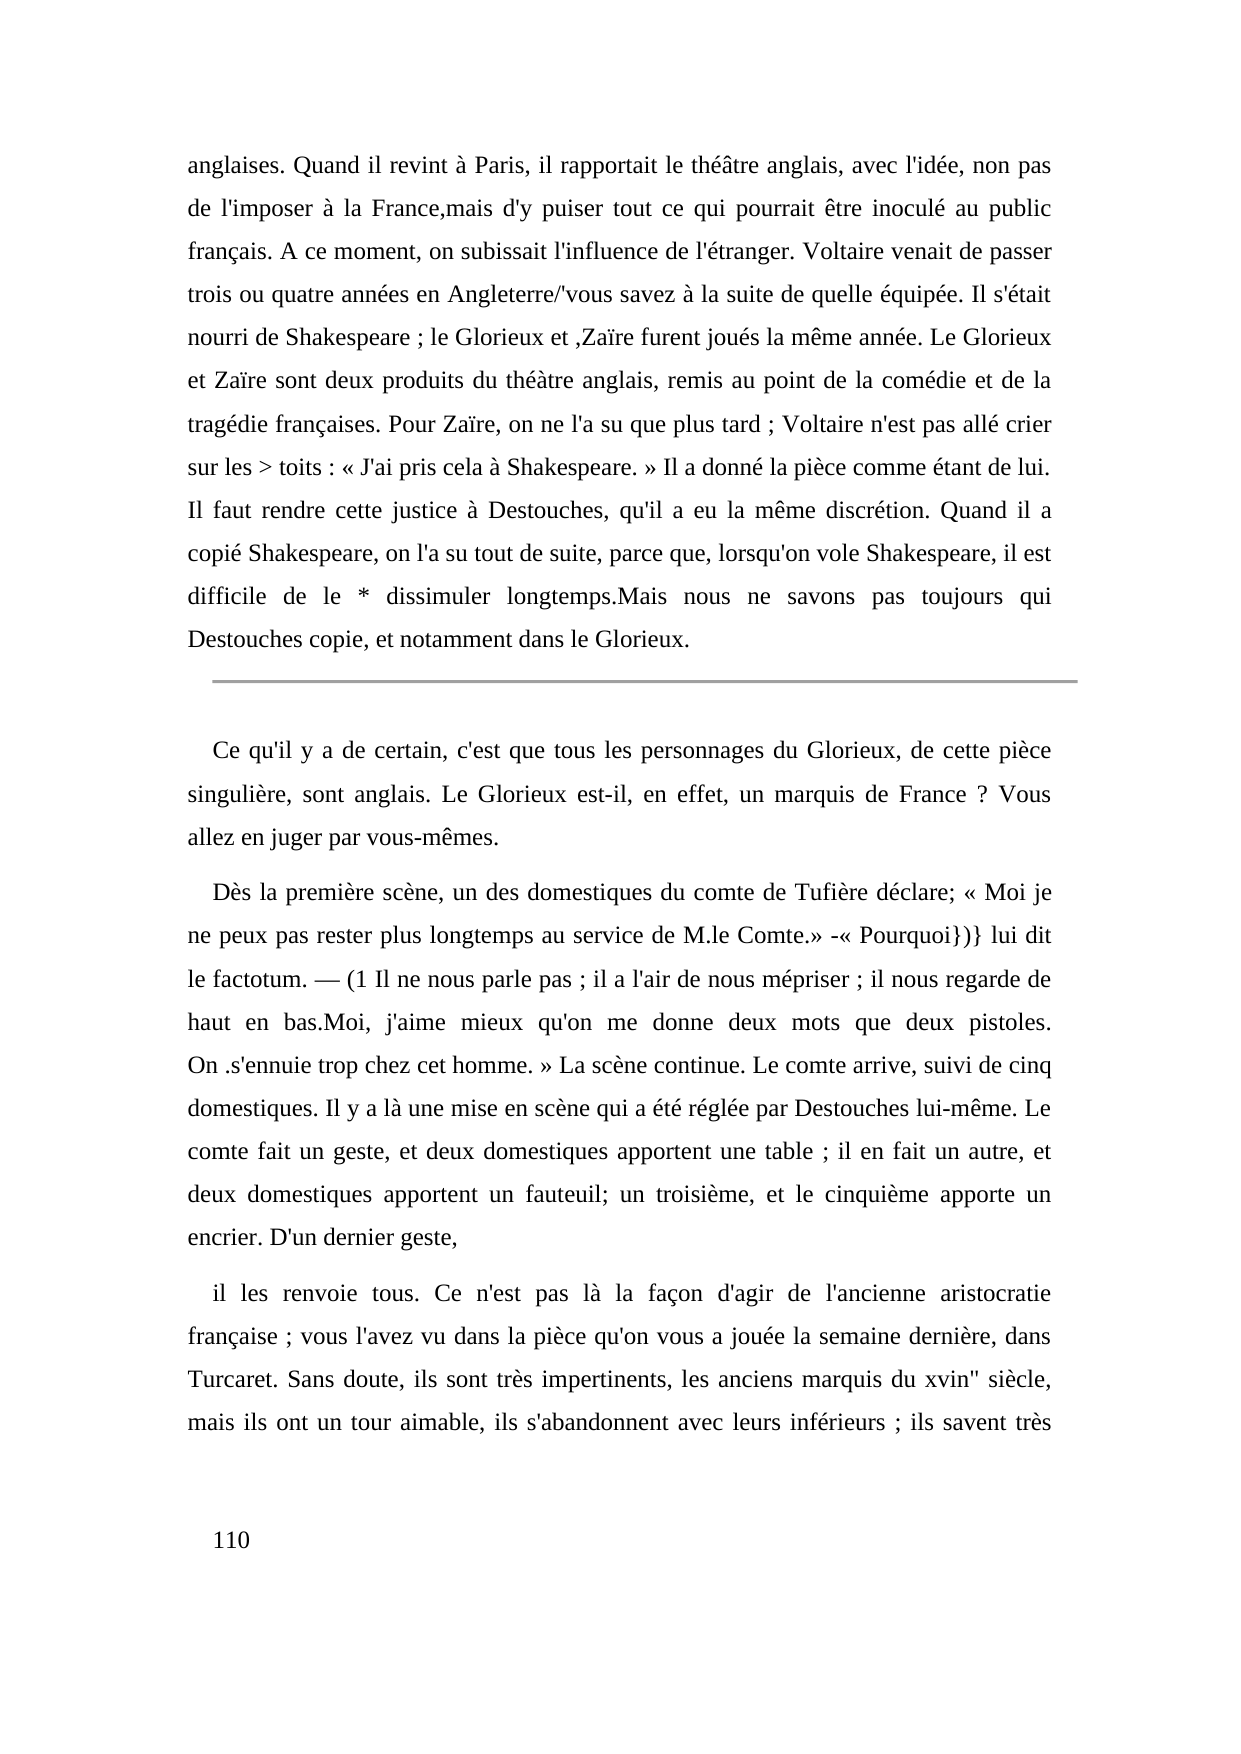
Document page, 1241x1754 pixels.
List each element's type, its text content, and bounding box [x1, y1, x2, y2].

text Ce qu'il y a de certain, c'est que tous les personnages du Glorieux, de cette pièce singulière, sont anglais. Le Glorieux est-il, en effet, un marquis de France ? Vous allez en juger par vous-mêmes. [187, 736, 1053, 851]
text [187, 150, 1053, 653]
text Dès la première scène, un des domestiques du comte de Tufière déclare; « Moi je ne peux pas rester plus longtemps au service de M.le Comte.» -« Pourquoi})} lui dit le factotum. — (1 Il ne nous parle pas ; il a l'air de nous mépriser ; il nous regarde de haut en bas.Moi, j'aime mieux qu'on me donne deux mots que deux pistoles. On .s'ennuie trop chez cet homme. » La scène continue. Le comte arrive, suivi de cinq domestiques. Il y a là une mise en scène qui a été réglée par Destouches lui-même. Le comte fait un geste, et deux domestiques apportent une table ; il en fait un autre, et deux domestiques apportent un fauteuil; un troisième, et le cinquième apporte un encrier. D'un dernier geste, [187, 877, 1053, 1251]
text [187, 1278, 1053, 1436]
